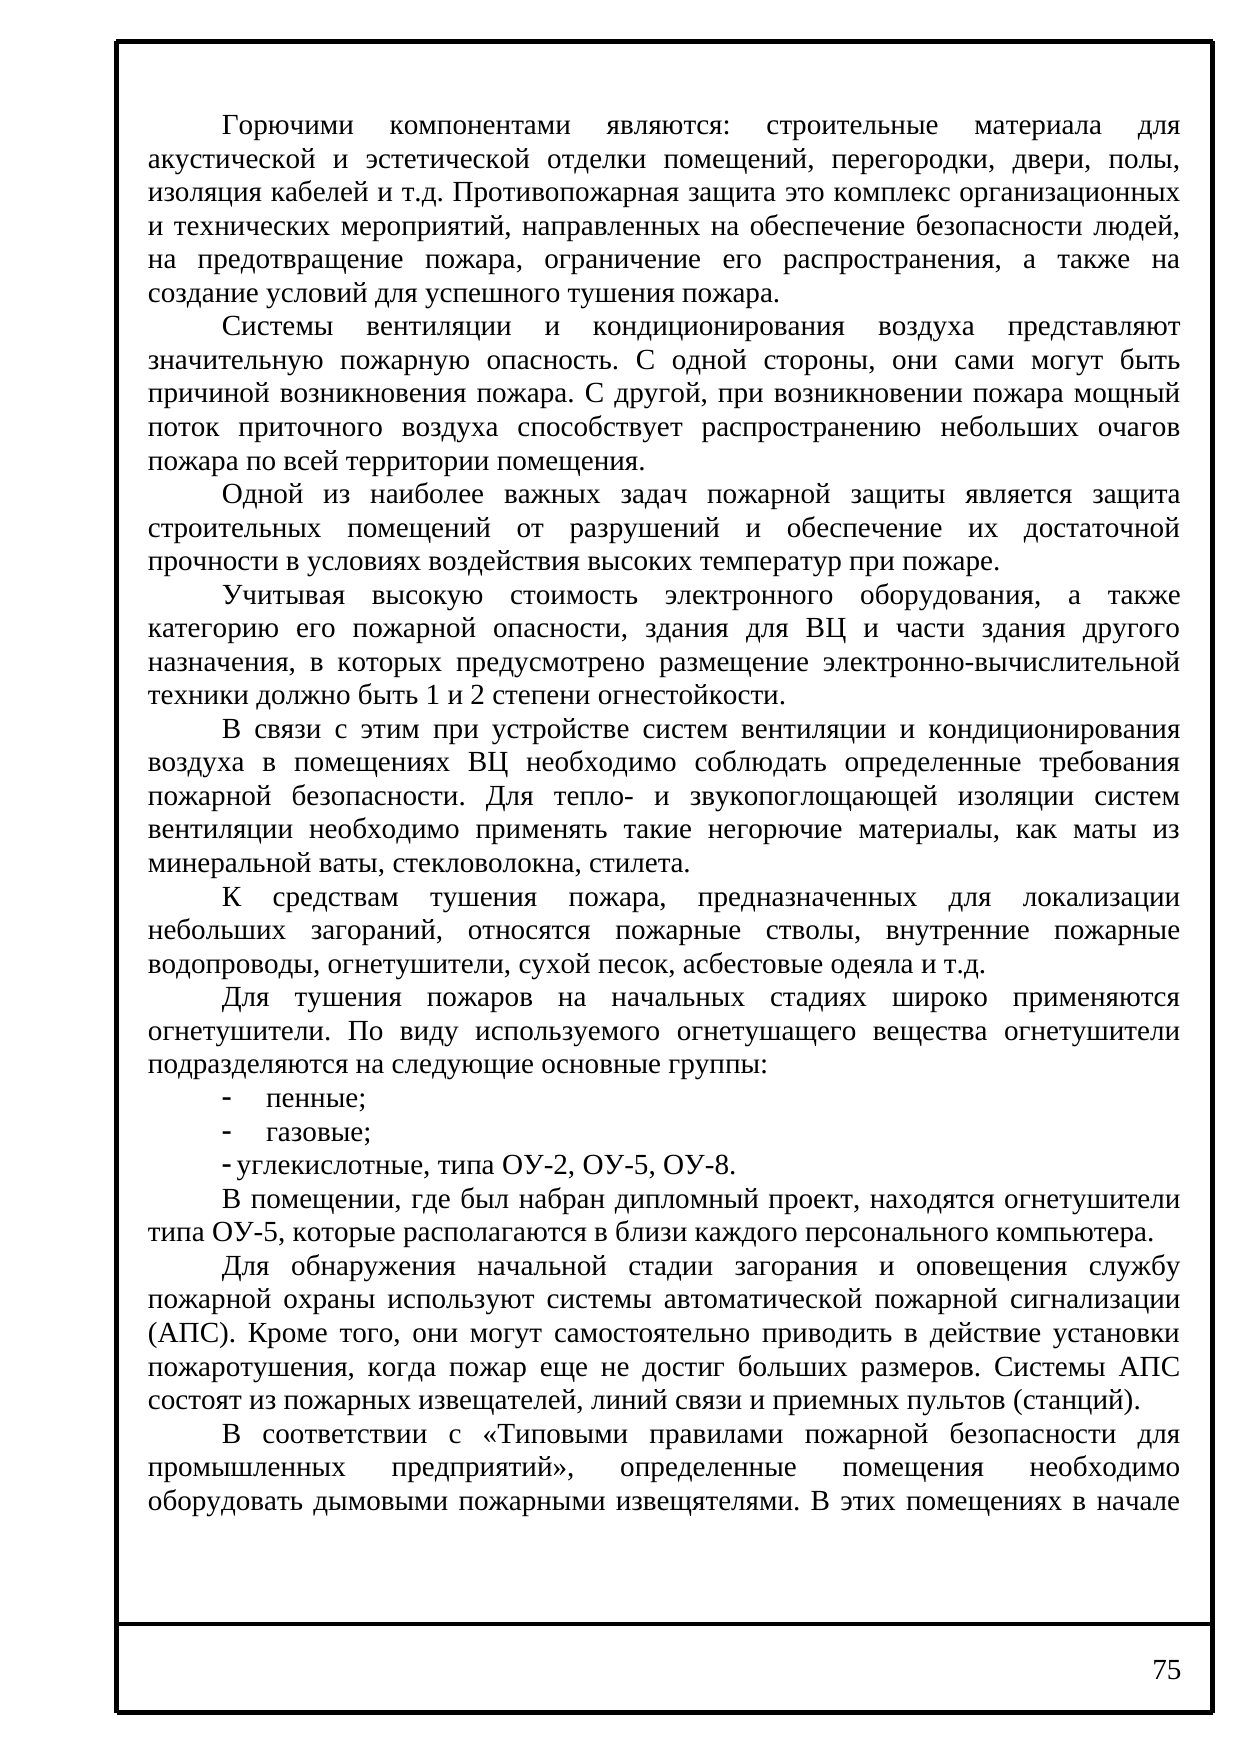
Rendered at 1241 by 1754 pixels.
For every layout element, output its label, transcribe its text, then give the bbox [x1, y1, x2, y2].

list углекислотные, типа ОУ-2, ОУ-5, ОУ-8. [148, 1147, 1181, 1181]
list газовые; [148, 1114, 1181, 1147]
text В связи с этим при устройстве систем вентиляции и кондиционирования воздуха в помещениях ВЦ необходимо соблюдать определенные требования пожарной безопасности. Для тепло- и звукопоглощающей изоляции систем вентиляции необходимо применять такие негорючие материалы, как маты из минеральной ваты, стекловолокна, стилета. [148, 711, 1181, 879]
text Системы вентиляции и кондиционирования воздуха представляют значительную пожарную опасность. С одной стороны, они сами могут быть причиной возникновения пожара. С другой, при возникновении пожара мощный поток приточного воздуха способствует распространению небольших очагов пожара по всей территории помещения. [148, 308, 1181, 476]
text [148, 1416, 1181, 1516]
text Одной из наиболее важных задач пожарной защиты является защита строительных помещений от разрушений и обеспечение их достаточной прочности в условиях воздействия высоких температур при пожаре. [148, 476, 1181, 577]
text Учитывая высокую стоимость электронного оборудования, а также категорию его пожарной опасности, здания для ВЦ и части здания другого назначения, в которых предусмотрено размещение электронно-вычислительной техники должно быть 1 и 2 степени огнестойкости. [148, 577, 1181, 711]
text Горючими компонентами являются: строительные материала для акустической и эстетической отделки помещений, перегородки, двери, полы, изоляция кабелей и т.д. Противопожарная защита это комплекс организационных и технических мероприятий, направленных на обеспечение безопасности людей, на предотвращение пожара, ограничение его распространения, а также на создание условий для успешного тушения пожара. [148, 107, 1181, 308]
text Для тушения пожаров на начальных стадиях широко применяются огнетушители. По виду используемого огнетушащего вещества огнетушители подразделяются на следующие основные группы: [148, 979, 1181, 1080]
text В помещении, где был набран дипломный проект, находятся огнетушители типа ОУ-5, которые располагаются в близи каждого персонального компьютера. [148, 1181, 1181, 1248]
text Для обнаружения начальной стадии загорания и оповещения службу пожарной охраны используют системы автоматической пожарной сигнализации (АПС). Кроме того, они могут самостоятельно приводить в действие установки пожаротушения, когда пожар еще не достиг больших размеров. Системы АПС состоят из пожарных извещателей, линий связи и приемных пультов (станций). [148, 1248, 1181, 1416]
text К средствам тушения пожара, предназначенных для локализации небольших загораний, относятся пожарные стволы, внутренние пожарные водопроводы, огнетушители, сухой песок, асбестовые одеяла и т.д. [148, 879, 1181, 979]
list пенные; [148, 1080, 1181, 1114]
